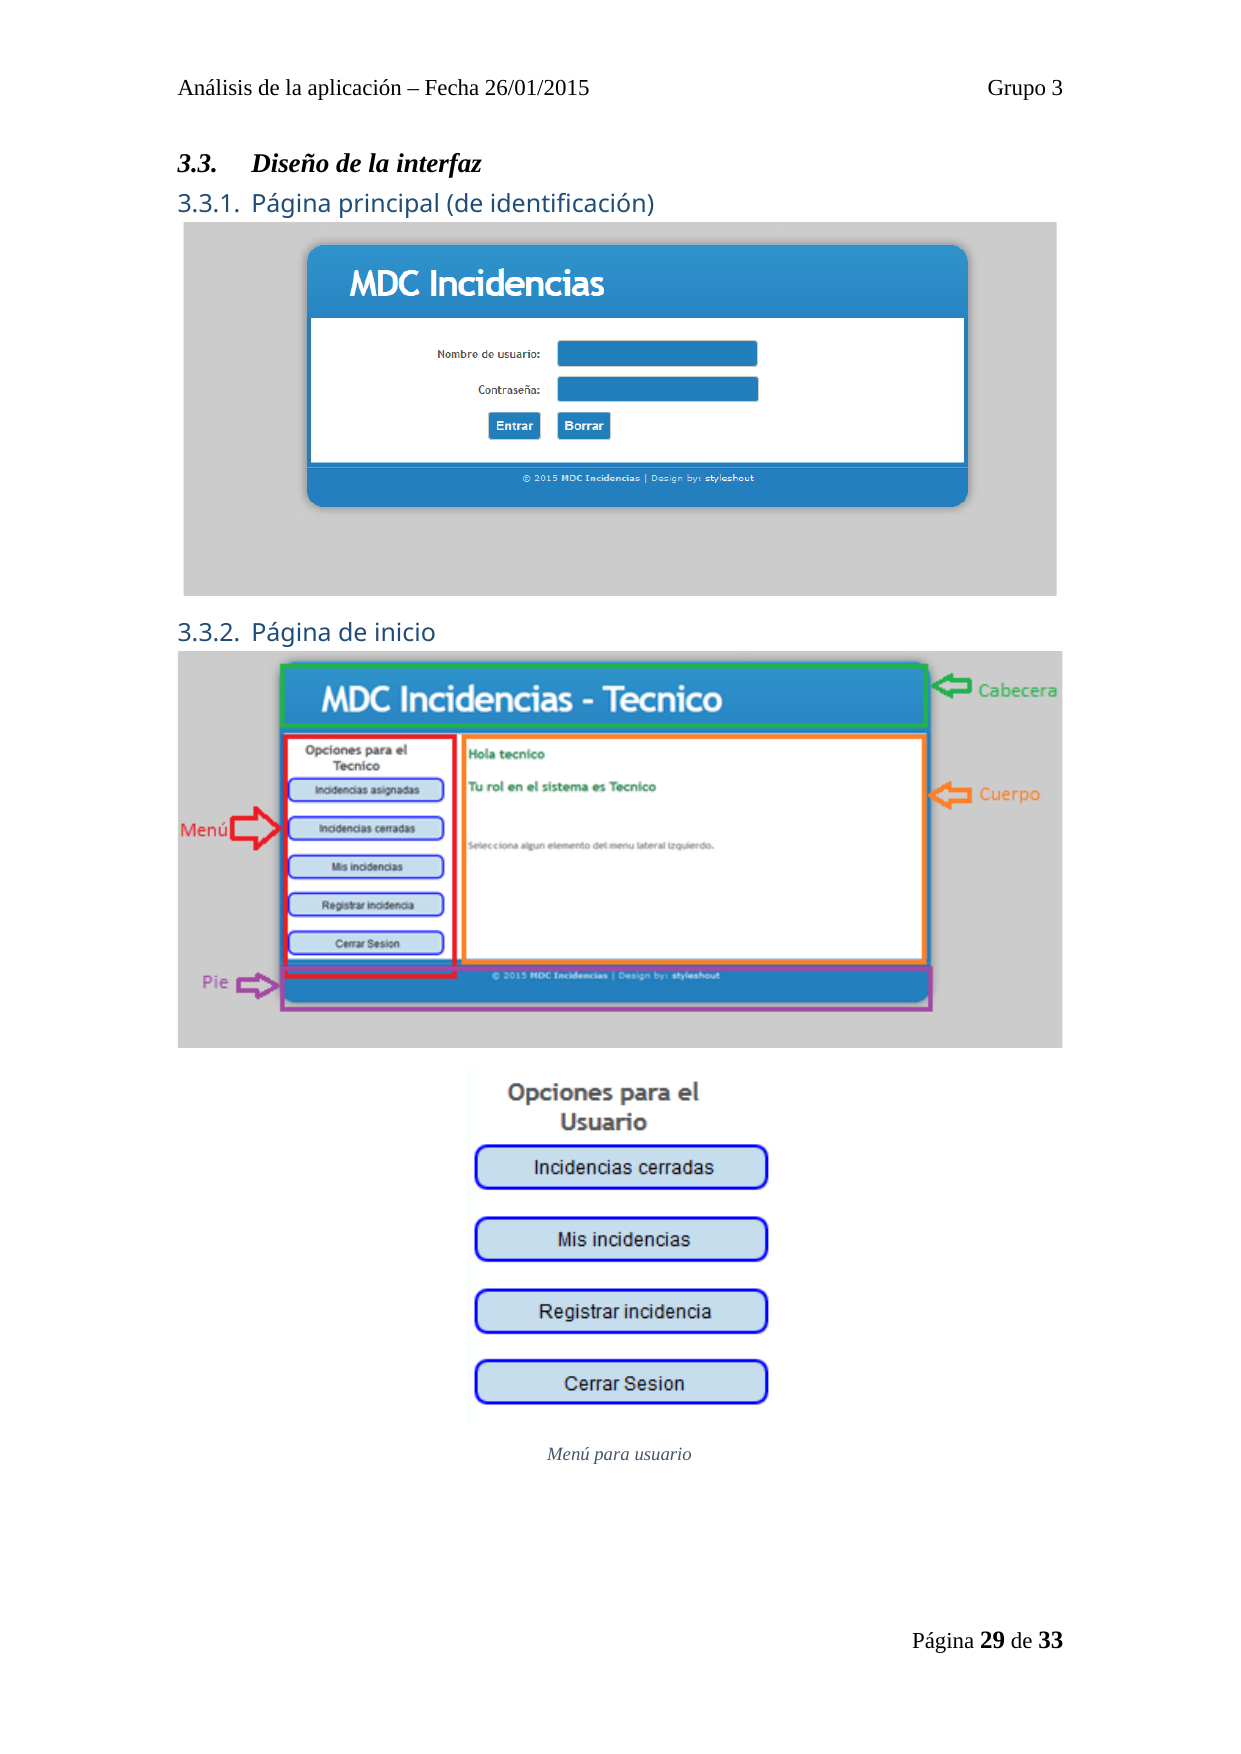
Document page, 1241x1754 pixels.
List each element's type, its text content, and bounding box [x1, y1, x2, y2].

text Menú para usuario [177, 1443, 1063, 1465]
picture [177, 651, 1063, 1048]
subtitle 3.3.1. Página principal (de identificación) [177, 185, 1063, 219]
subtitle 3.3. Diseño de la interfaz [177, 148, 1063, 179]
subtitle 3.3.2. Página de inicio [177, 614, 1063, 648]
picture [183, 222, 1057, 596]
picture [467, 1066, 773, 1425]
